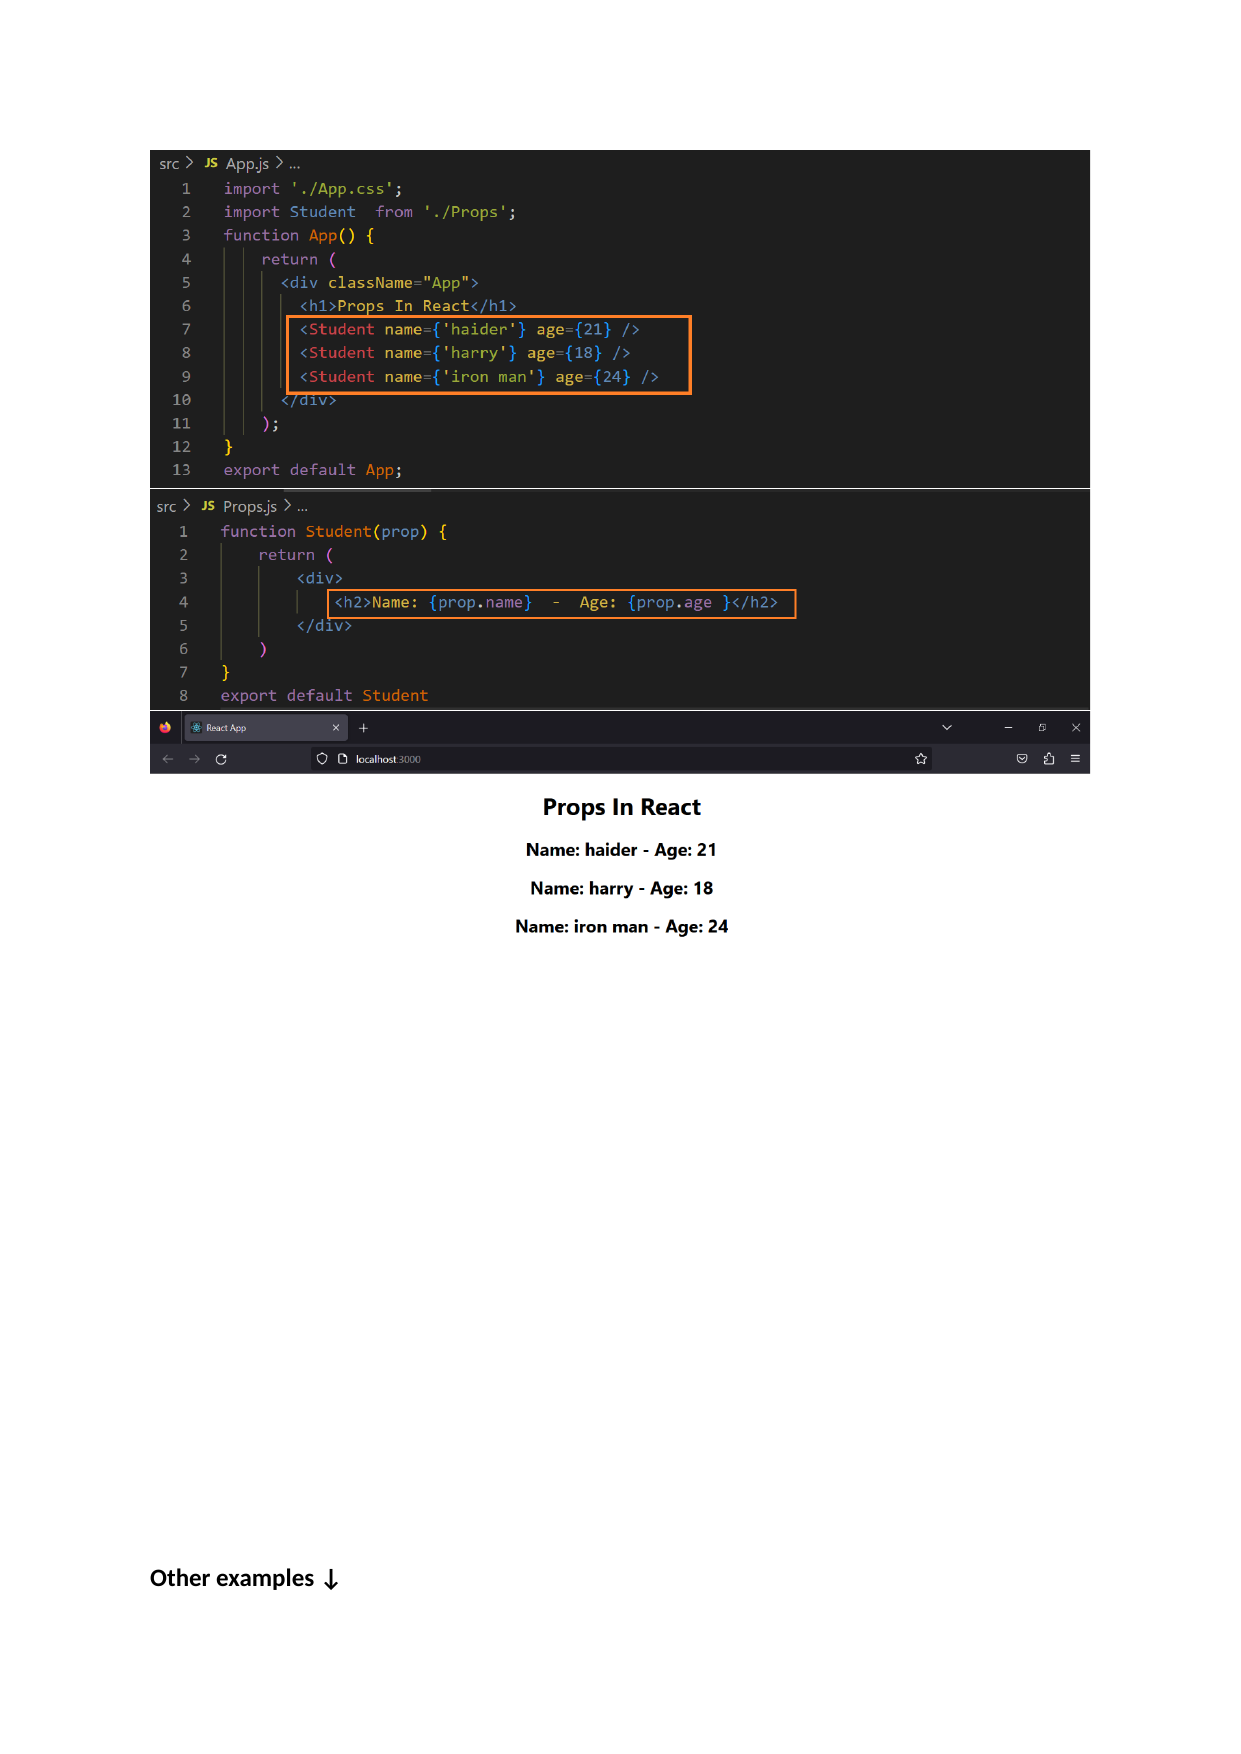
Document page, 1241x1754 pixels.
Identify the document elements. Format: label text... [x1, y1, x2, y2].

picture [150, 150, 1091, 488]
picture [150, 711, 1091, 948]
picture [150, 489, 1091, 710]
text Other examples ↓ [150, 1562, 1090, 1592]
